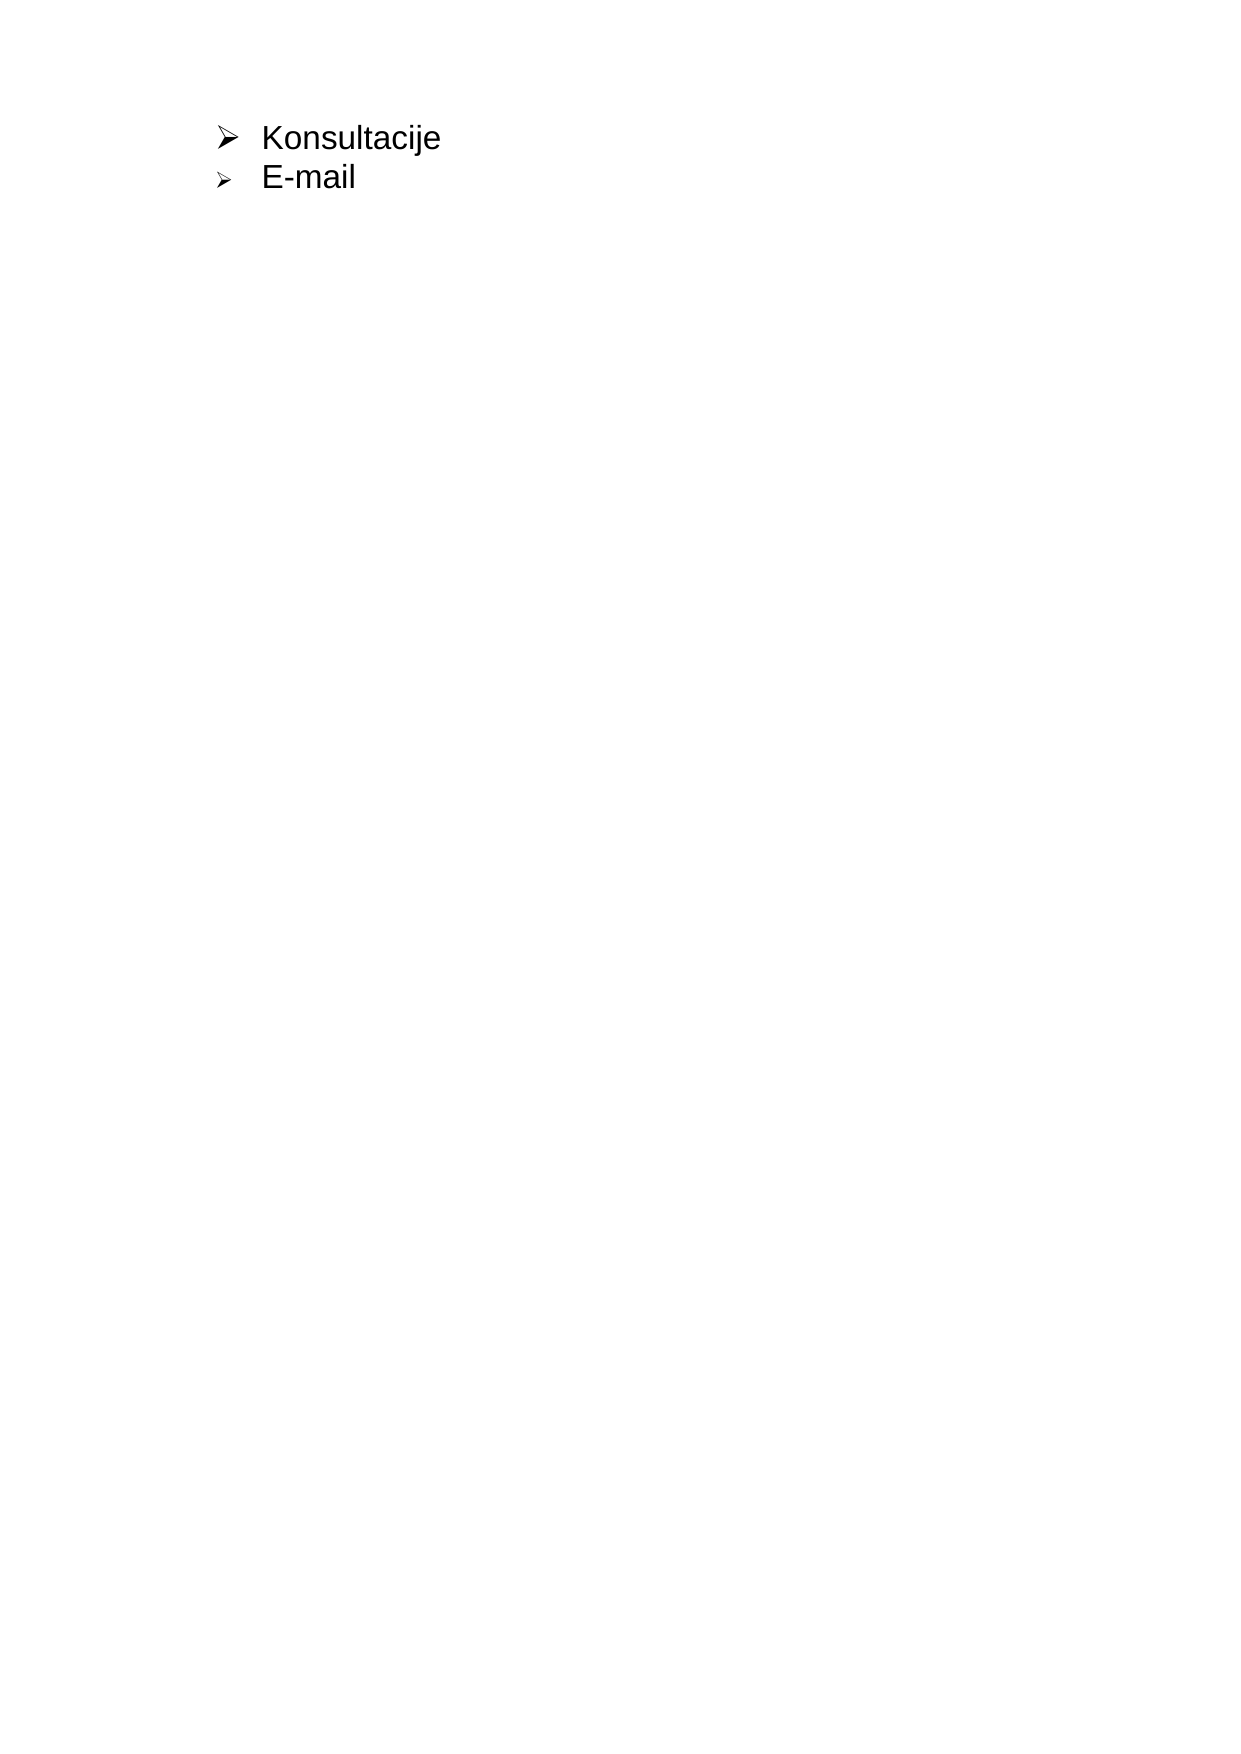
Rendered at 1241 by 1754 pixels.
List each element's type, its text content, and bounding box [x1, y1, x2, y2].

list Konsultacije [215, 118, 1152, 157]
list E-mail [215, 157, 1152, 195]
